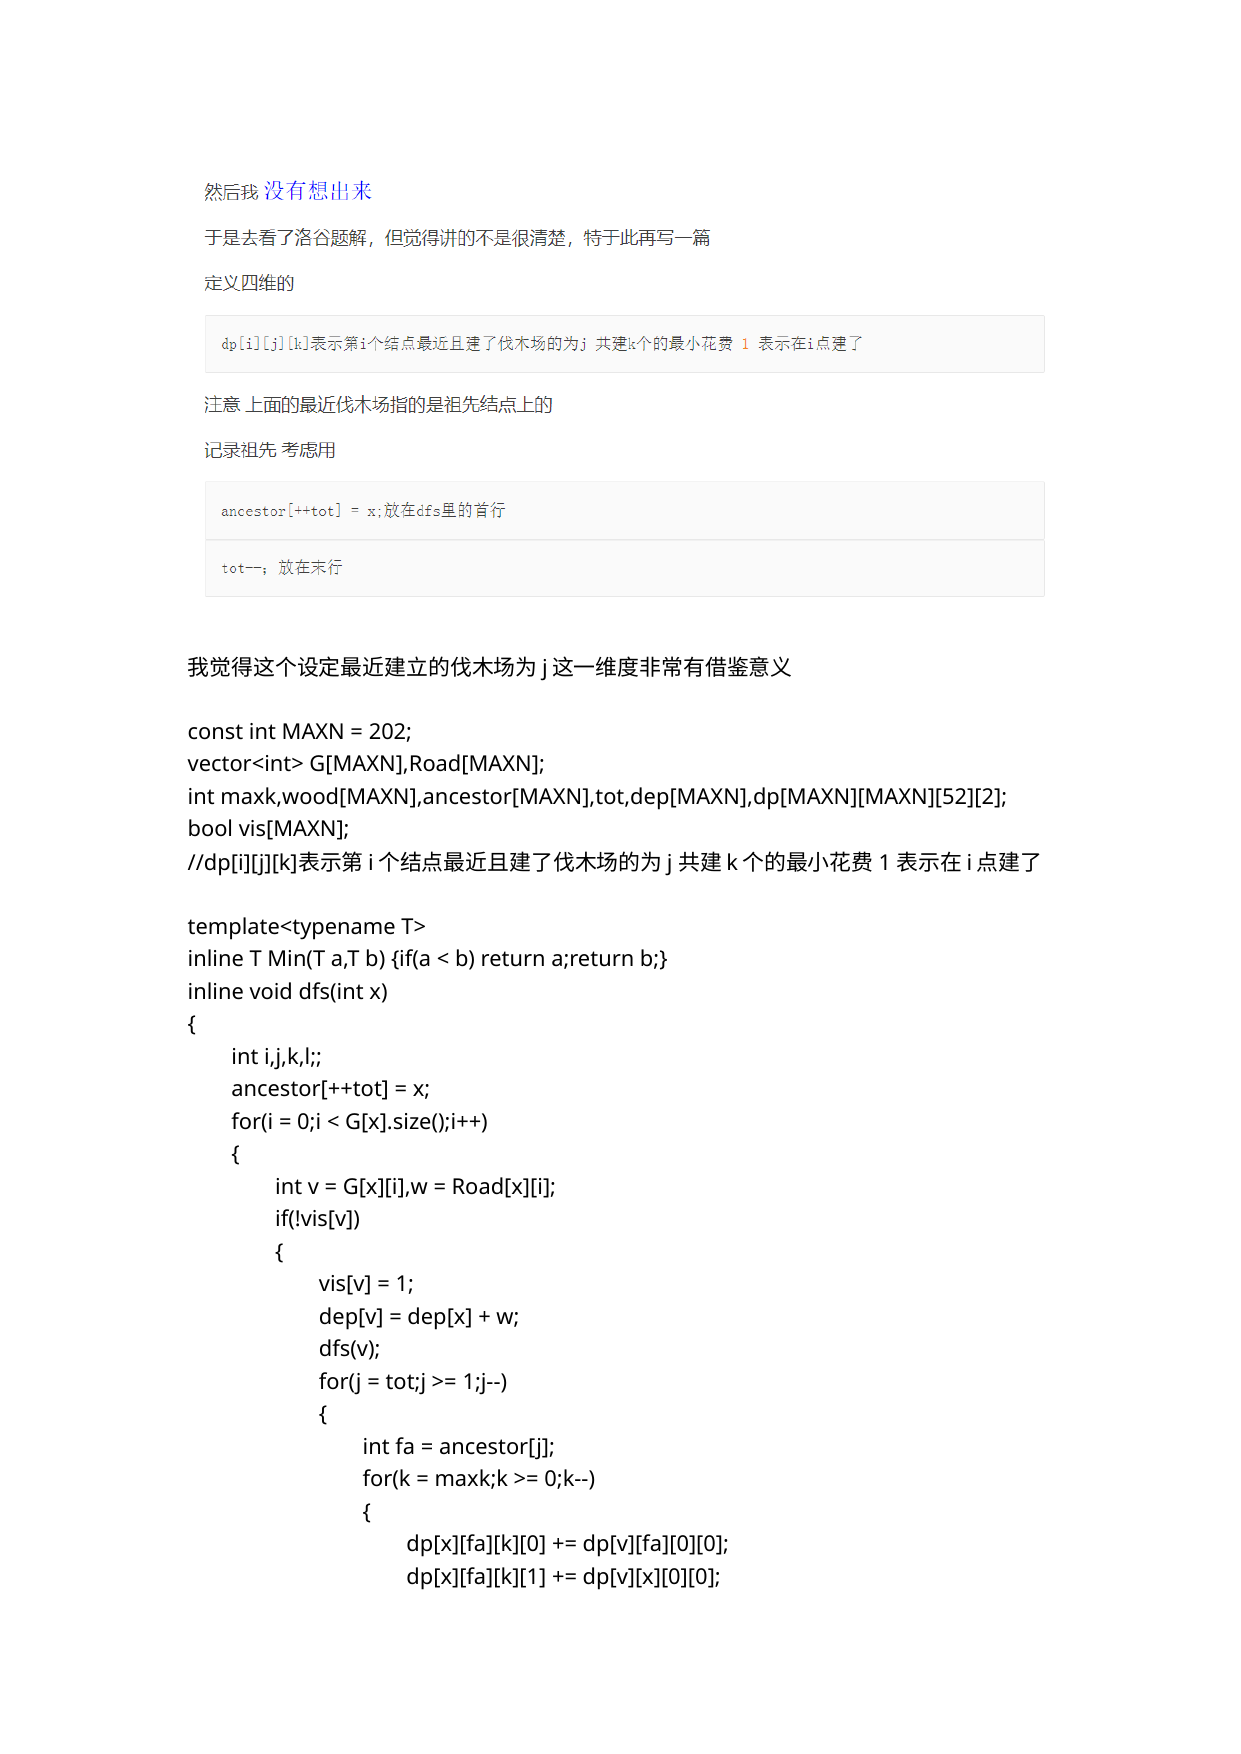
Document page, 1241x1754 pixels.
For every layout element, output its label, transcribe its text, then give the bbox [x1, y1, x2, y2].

text int i,j,k,l;; [187, 1039, 1053, 1072]
text dfs(v); [187, 1332, 1053, 1364]
text inline void dfs(int x) [187, 974, 1053, 1007]
text { [187, 1007, 1053, 1039]
text inline T Min(T a,T b) {if(a < b) return a;return b;} [187, 942, 1053, 974]
text 我觉得这个设定最近建立的伐木场为j这一维度非常有借鉴意义 [187, 649, 1053, 682]
text int v = G[x][i],w = Road[x][i]; [187, 1169, 1053, 1202]
text vis[v] = 1; [187, 1267, 1053, 1299]
text int fa = ancestor[j]; [187, 1429, 1053, 1462]
text { [187, 1397, 1053, 1429]
text int maxk,wood[MAXN],ancestor[MAXN],tot,dep[MAXN],dp[MAXN][MAXN][52][2]; [187, 779, 1053, 812]
text template<typename T> [187, 909, 1053, 942]
text bool vis[MAXN]; [187, 812, 1053, 844]
text dp[x][fa][k][0] += dp[v][fa][0][0]; [187, 1527, 1053, 1559]
text if(!vis[v]) [187, 1202, 1053, 1234]
text { [187, 1494, 1053, 1527]
picture [187, 162, 1053, 618]
text ancestor[++tot] = x; [187, 1072, 1053, 1104]
text { [187, 1234, 1053, 1267]
text const int MAXN = 202; [187, 714, 1053, 747]
text vector<int> G[MAXN],Road[MAXN]; [187, 747, 1053, 779]
text { [187, 1137, 1053, 1169]
text dep[v] = dep[x] + w; [187, 1299, 1053, 1332]
text //dp[i][j][k]表示第i个结点最近且建了伐木场的为j 共建k个的最小花费 1 表示在i点建了 [187, 844, 1053, 877]
text for(i = 0;i < G[x].size();i++) [187, 1104, 1053, 1137]
text dp[x][fa][k][1] += dp[v][x][0][0]; [187, 1559, 1053, 1592]
text for(k = maxk;k >= 0;k--) [187, 1462, 1053, 1494]
text for(j = tot;j >= 1;j--) [187, 1364, 1053, 1397]
